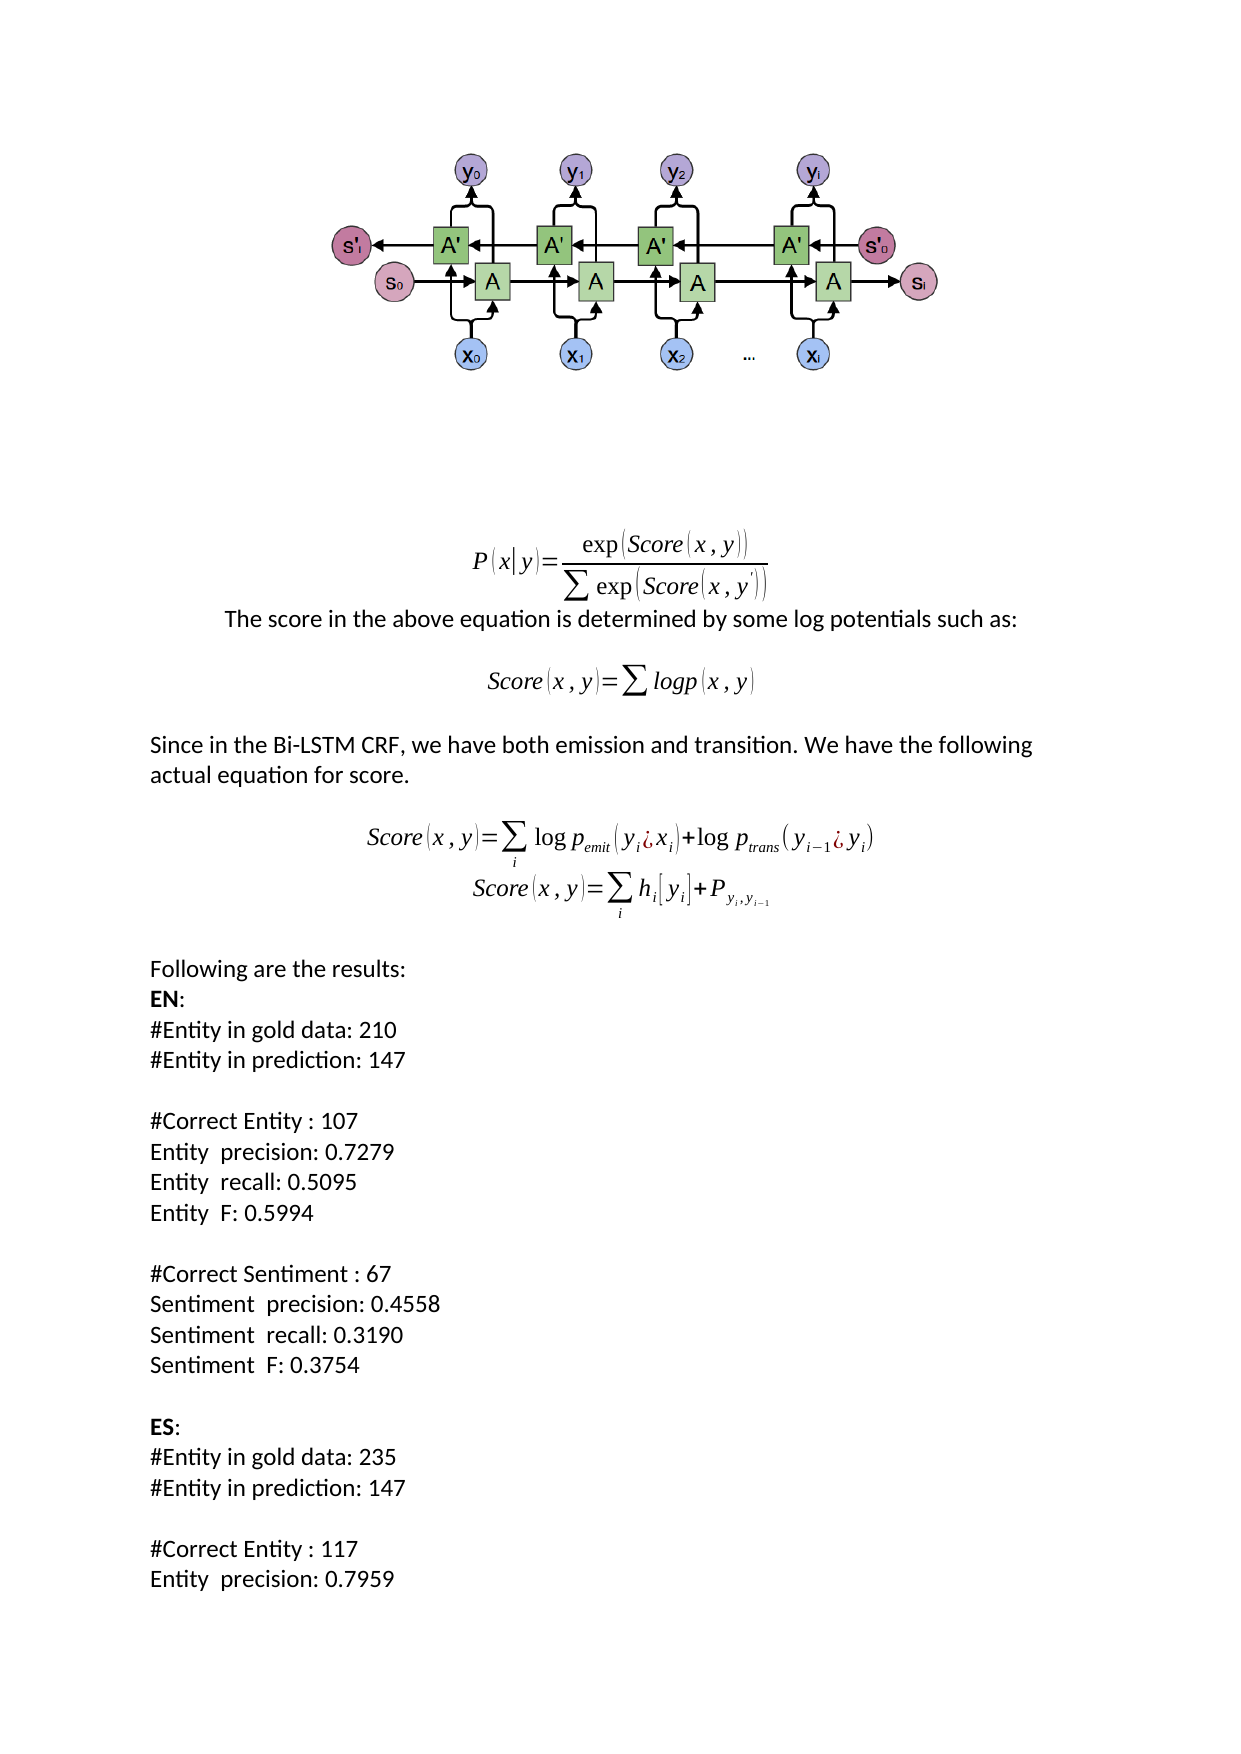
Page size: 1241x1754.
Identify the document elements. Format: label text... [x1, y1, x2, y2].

text #Entity in prediction: 147 [150, 1044, 1090, 1075]
text Entity F: 0.5994 [150, 1197, 1090, 1228]
text EN: [150, 983, 1090, 1014]
picture [294, 150, 946, 381]
text Following are the results: [150, 953, 1090, 983]
text Sentiment recall: 0.3190 [150, 1319, 1090, 1350]
text ES: [150, 1411, 1090, 1441]
text Sentiment precision: 0.4558 [150, 1289, 1090, 1319]
text #Correct Entity : 117 [150, 1533, 1090, 1563]
text #Correct Entity : 107 [150, 1106, 1090, 1136]
text #Entity in gold data: 210 [150, 1014, 1090, 1044]
text Entity recall: 0.5095 [150, 1167, 1090, 1197]
text #Entity in prediction: 147 [150, 1472, 1090, 1502]
text Sentiment F: 0.3754 [150, 1350, 1090, 1380]
text #Correct Sentiment : 67 [150, 1258, 1090, 1289]
text #Entity in gold data: 235 [150, 1441, 1090, 1472]
text Entity precision: 0.7959 [150, 1563, 1090, 1594]
text Since in the Bi-LSTM CRF, we have both emission and transition. We have the following actual equation for score. [150, 729, 1090, 790]
text Entity precision: 0.7279 [150, 1136, 1090, 1167]
text The score in the above equation is determined by some log potentials such as: [150, 603, 1090, 634]
